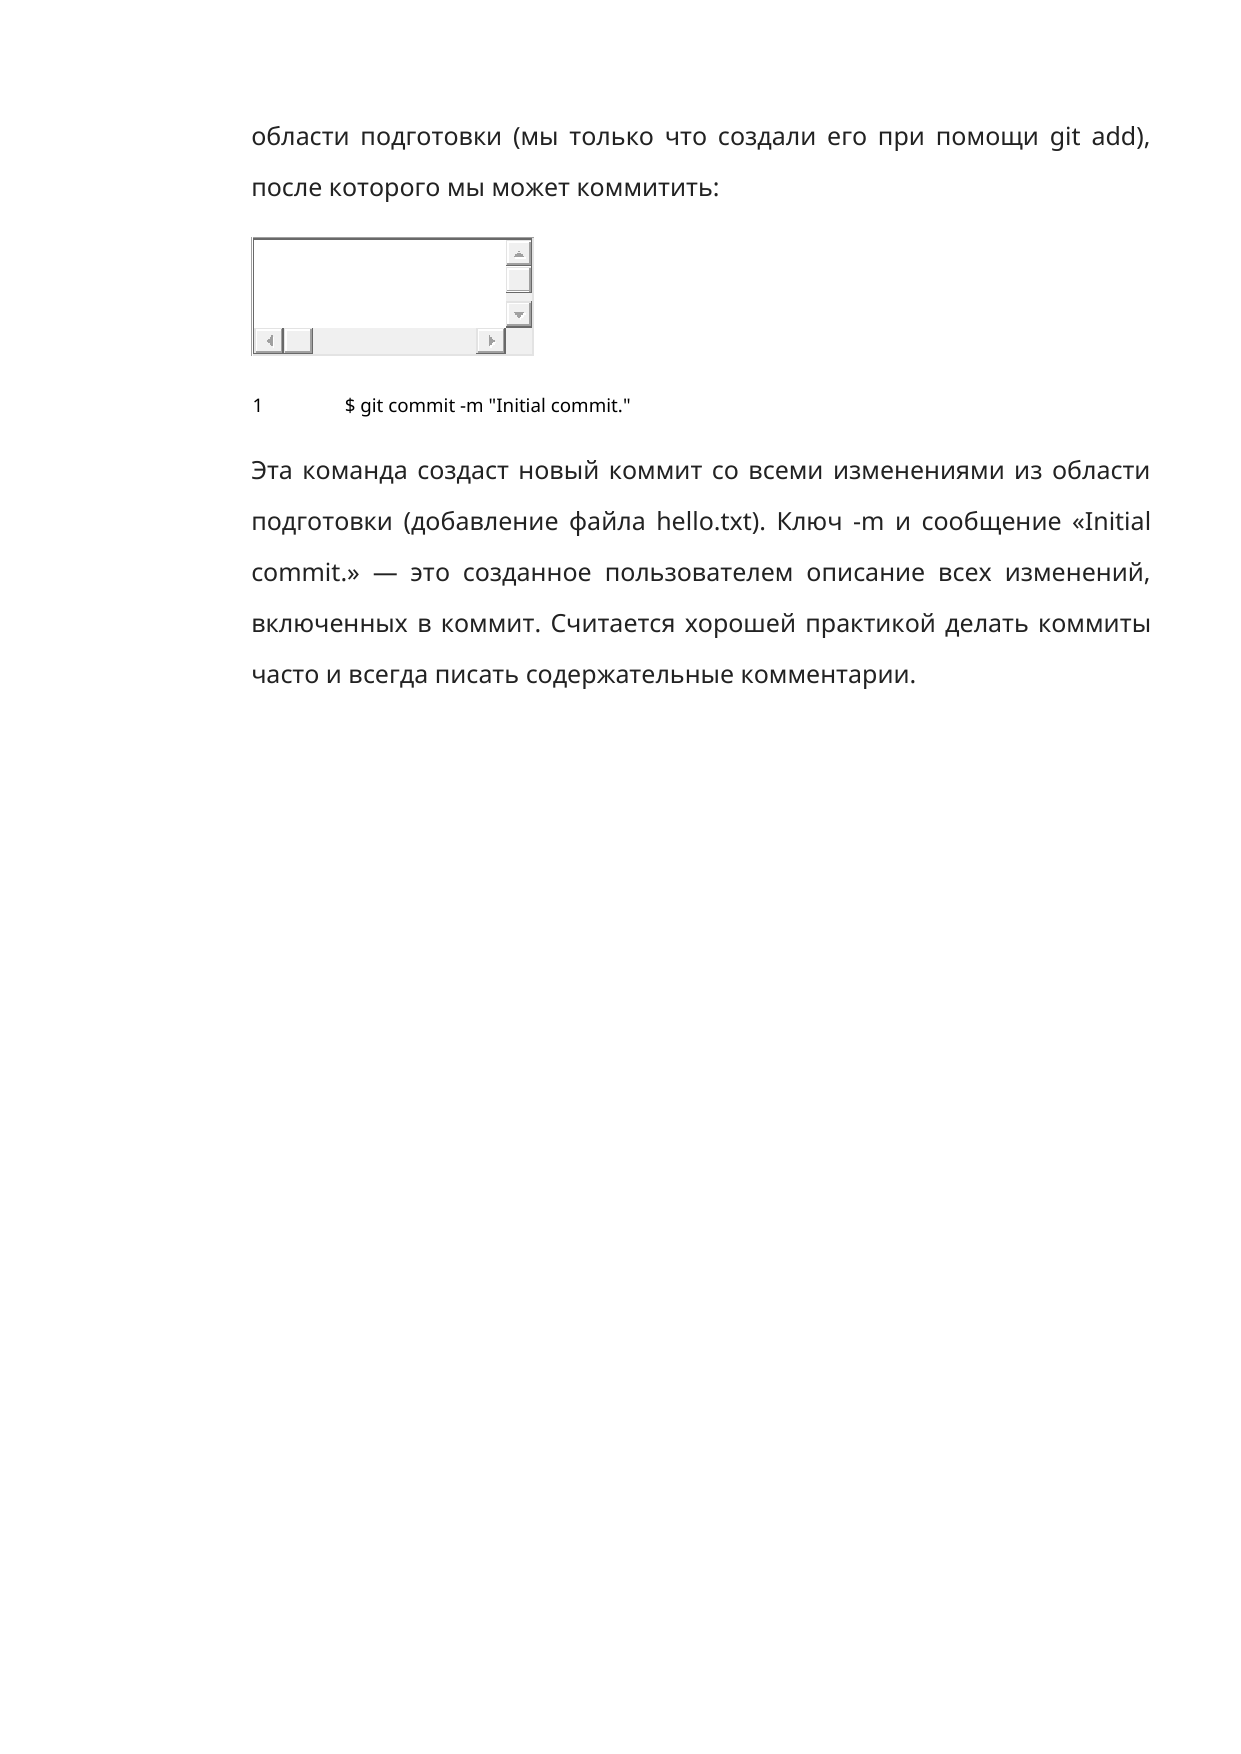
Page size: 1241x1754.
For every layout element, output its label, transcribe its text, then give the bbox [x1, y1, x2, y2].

text Эта команда создаст новый коммит со всеми изменениями из области подготовки (добавление файла hello.txt). Ключ -m и сообщение «Initial commit.» — это созданное пользователем описание всех изменений, включенных в коммит. Считается хорошей практикой делать коммиты часто и всегда писать содержательные комментарии. [251, 453, 1152, 691]
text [251, 118, 1152, 203]
table_header 1 [177, 391, 269, 453]
table_header $ git commit -m "Initial commit." [269, 391, 1152, 453]
